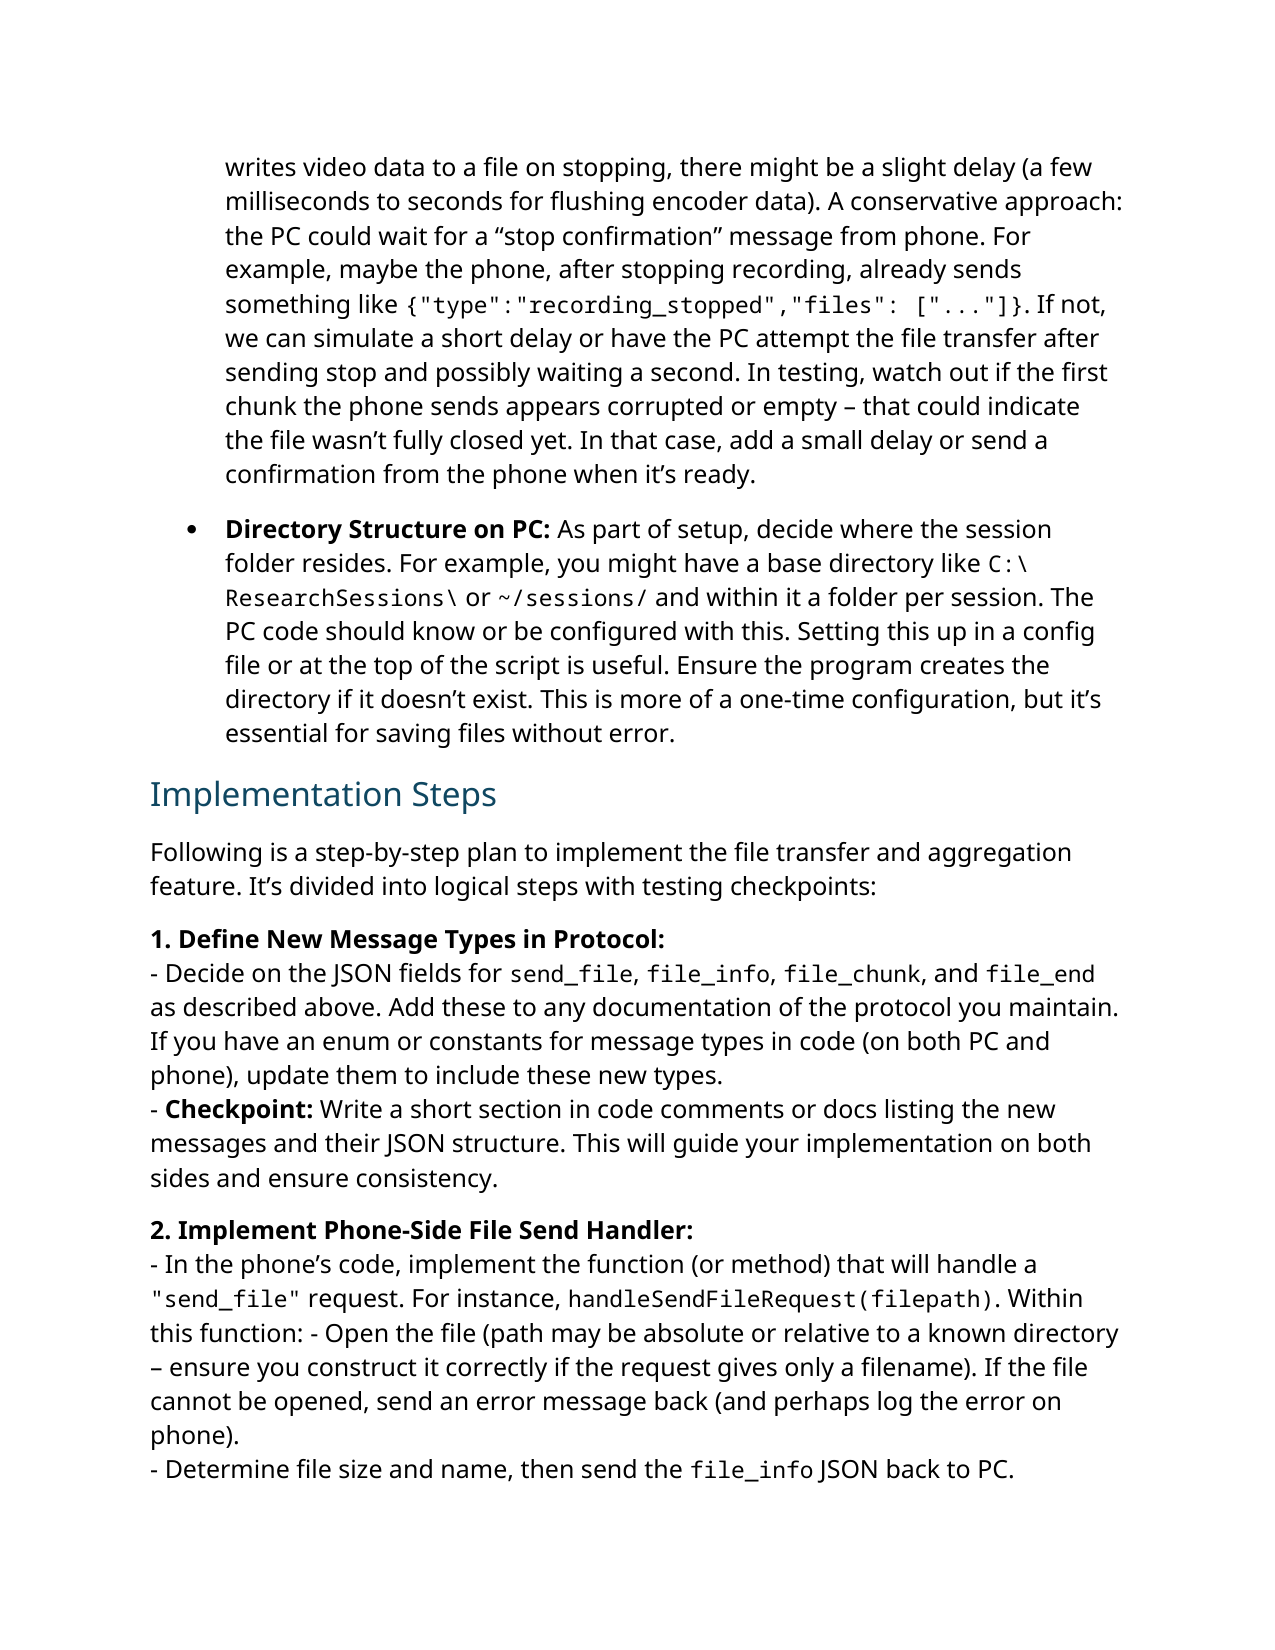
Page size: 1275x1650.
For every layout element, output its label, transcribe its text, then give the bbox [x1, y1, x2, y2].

text Following is a step-by-step plan to implement the file transfer and aggregation feature. It’s divided into logical steps with testing checkpoints: [150, 835, 1125, 903]
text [150, 1213, 1125, 1486]
subtitle Implementation Steps [150, 771, 1125, 816]
text 1. Define New Message Types in Protocol: - Decide on the JSON fields for send_file, file_info, file_chunk, and file_end as described above. Add these to any documentation of the protocol you maintain. If you have an enum or constants for message types in code (on both PC and phone), update them to include these new types. - Checkpoint: Write a short section in code comments or docs listing the new messages and their JSON structure. This will guide your implementation on both sides and ensure consistency. [150, 922, 1125, 1194]
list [187, 150, 1125, 491]
list Directory Structure on PC: As part of setup, decide where the session folder resides. For example, you might have a base directory like C:\ResearchSessions\ or ~/sessions/ and within it a folder per session. The PC code should know or be configured with this. Setting this up in a config file or at the top of the script is useful. Ensure the program creates the directory if it doesn’t exist. This is more of a one-time configuration, but it’s essential for saving files without error. [187, 511, 1125, 750]
